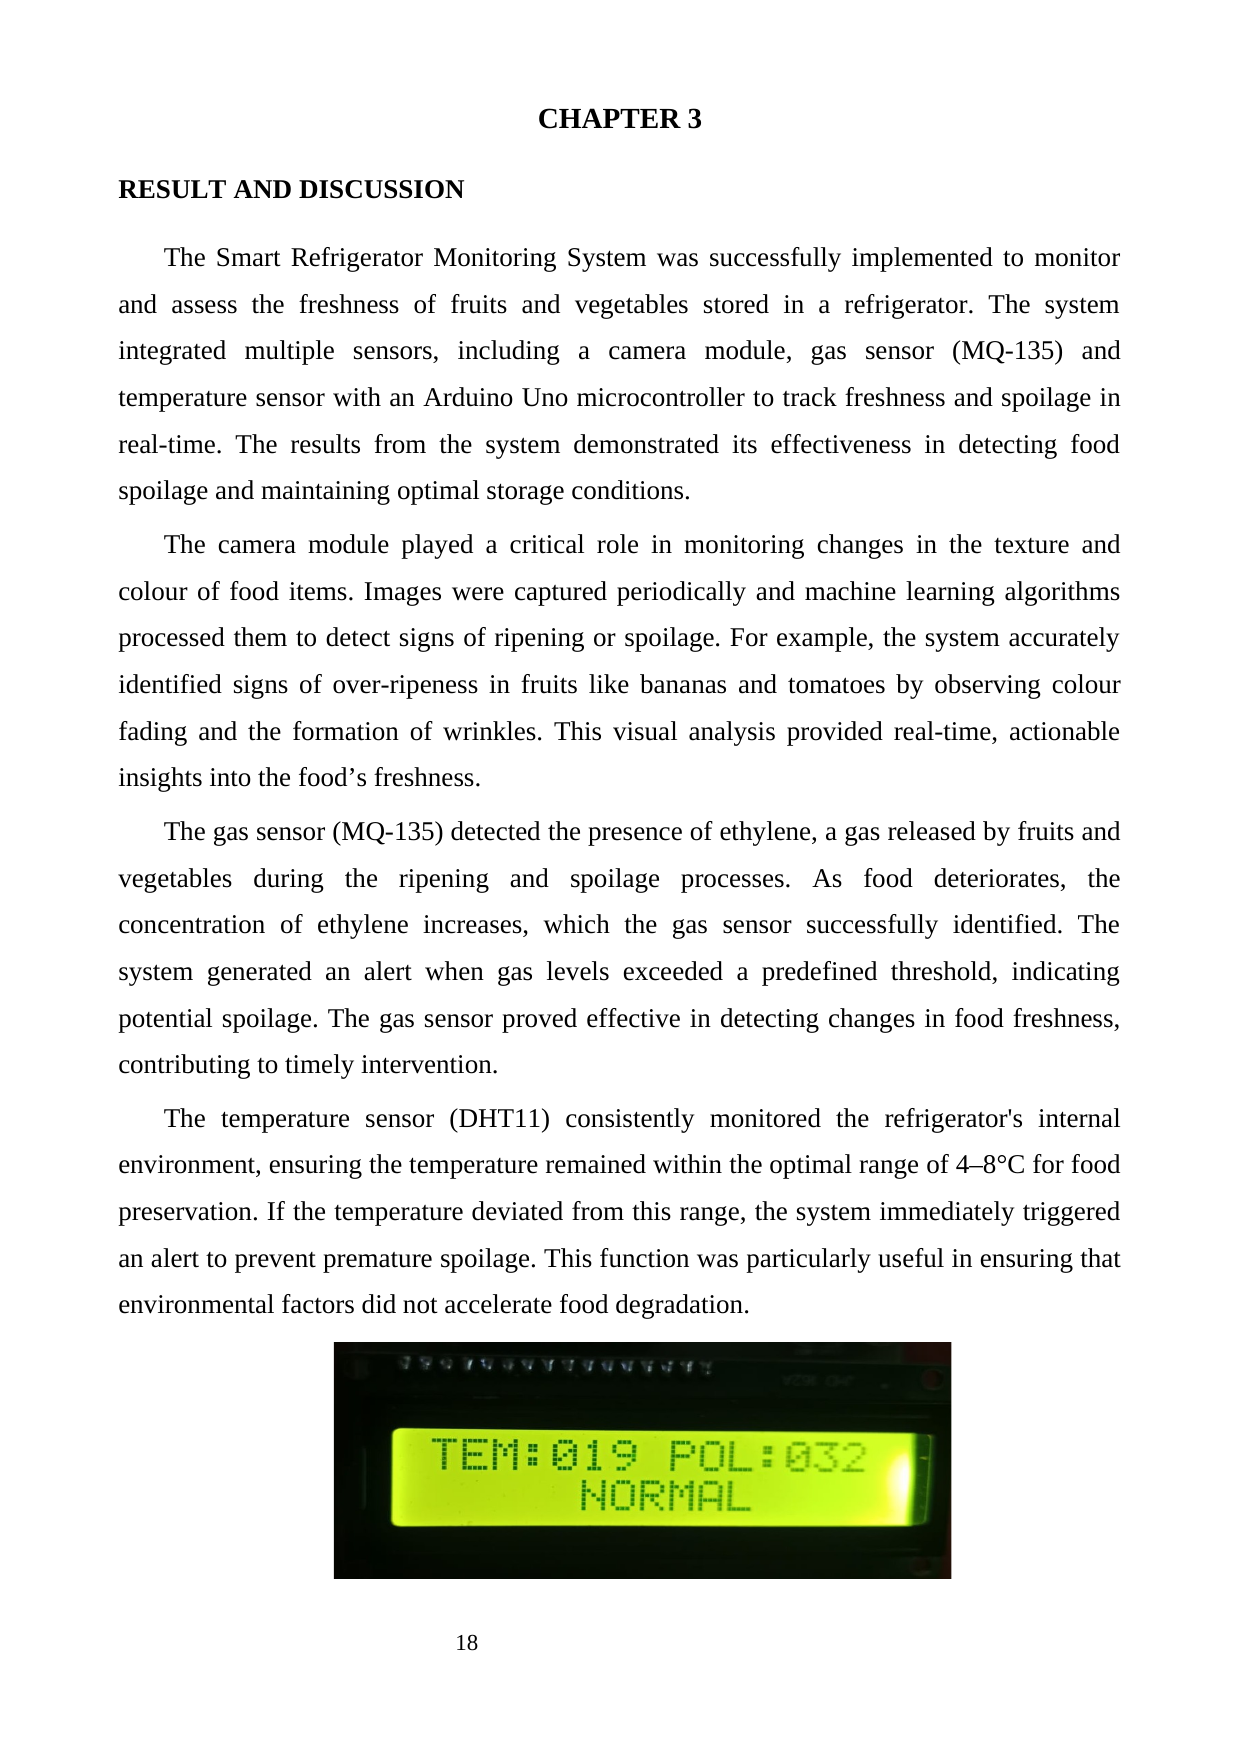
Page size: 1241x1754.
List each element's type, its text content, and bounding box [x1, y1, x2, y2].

subtitle The Smart Refrigerator Monitoring System was successfully implemented to monitor and assess the freshness of fruits and vegetables stored in a refrigerator. The system integrated multiple sensors, including a camera module, gas sensor (MQ-135) and temperature sensor with an Arduino Uno microcontroller to track freshness and spoilage in real-time. The results from the system demonstrated its effectiveness in detecting food spoilage and maintaining optimal storage conditions. [118, 241, 1122, 506]
subtitle The temperature sensor (DHT11) consistently monitored the refrigerator's internal environment, ensuring the temperature remained within the optimal range of 4–8°C for food preservation. If the temperature deviated from this range, the system immediately triggered an alert to prevent premature spoilage. This function was particularly useful in ensuring that environmental factors did not accelerate food degradation. [118, 1102, 1122, 1320]
subtitle CHAPTER 3 [118, 101, 1122, 134]
picture [333, 1342, 952, 1579]
subtitle RESULT AND DISCUSSION [118, 173, 1122, 204]
subtitle The camera module played a critical role in monitoring changes in the texture and colour of food items. Images were captured periodically and machine learning algorithms processed them to detect signs of ripening or spoilage. For example, the system accurately identified signs of over-ripeness in fruits like bananas and tomatoes by observing colour fading and the formation of wrinkles. This visual analysis provided real-time, actionable insights into the food’s freshness. [118, 528, 1122, 792]
subtitle The gas sensor (MQ-135) detected the presence of ethylene, a gas released by fruits and vegetables during the ripening and spoilage processes. As food deteriorates, the concentration of ethylene increases, which the gas sensor successfully identified. The system generated an alert when gas levels exceeded a predefined threshold, indicating potential spoilage. The gas sensor proved effective in detecting changes in food freshness, contributing to timely intervention. [118, 815, 1122, 1079]
